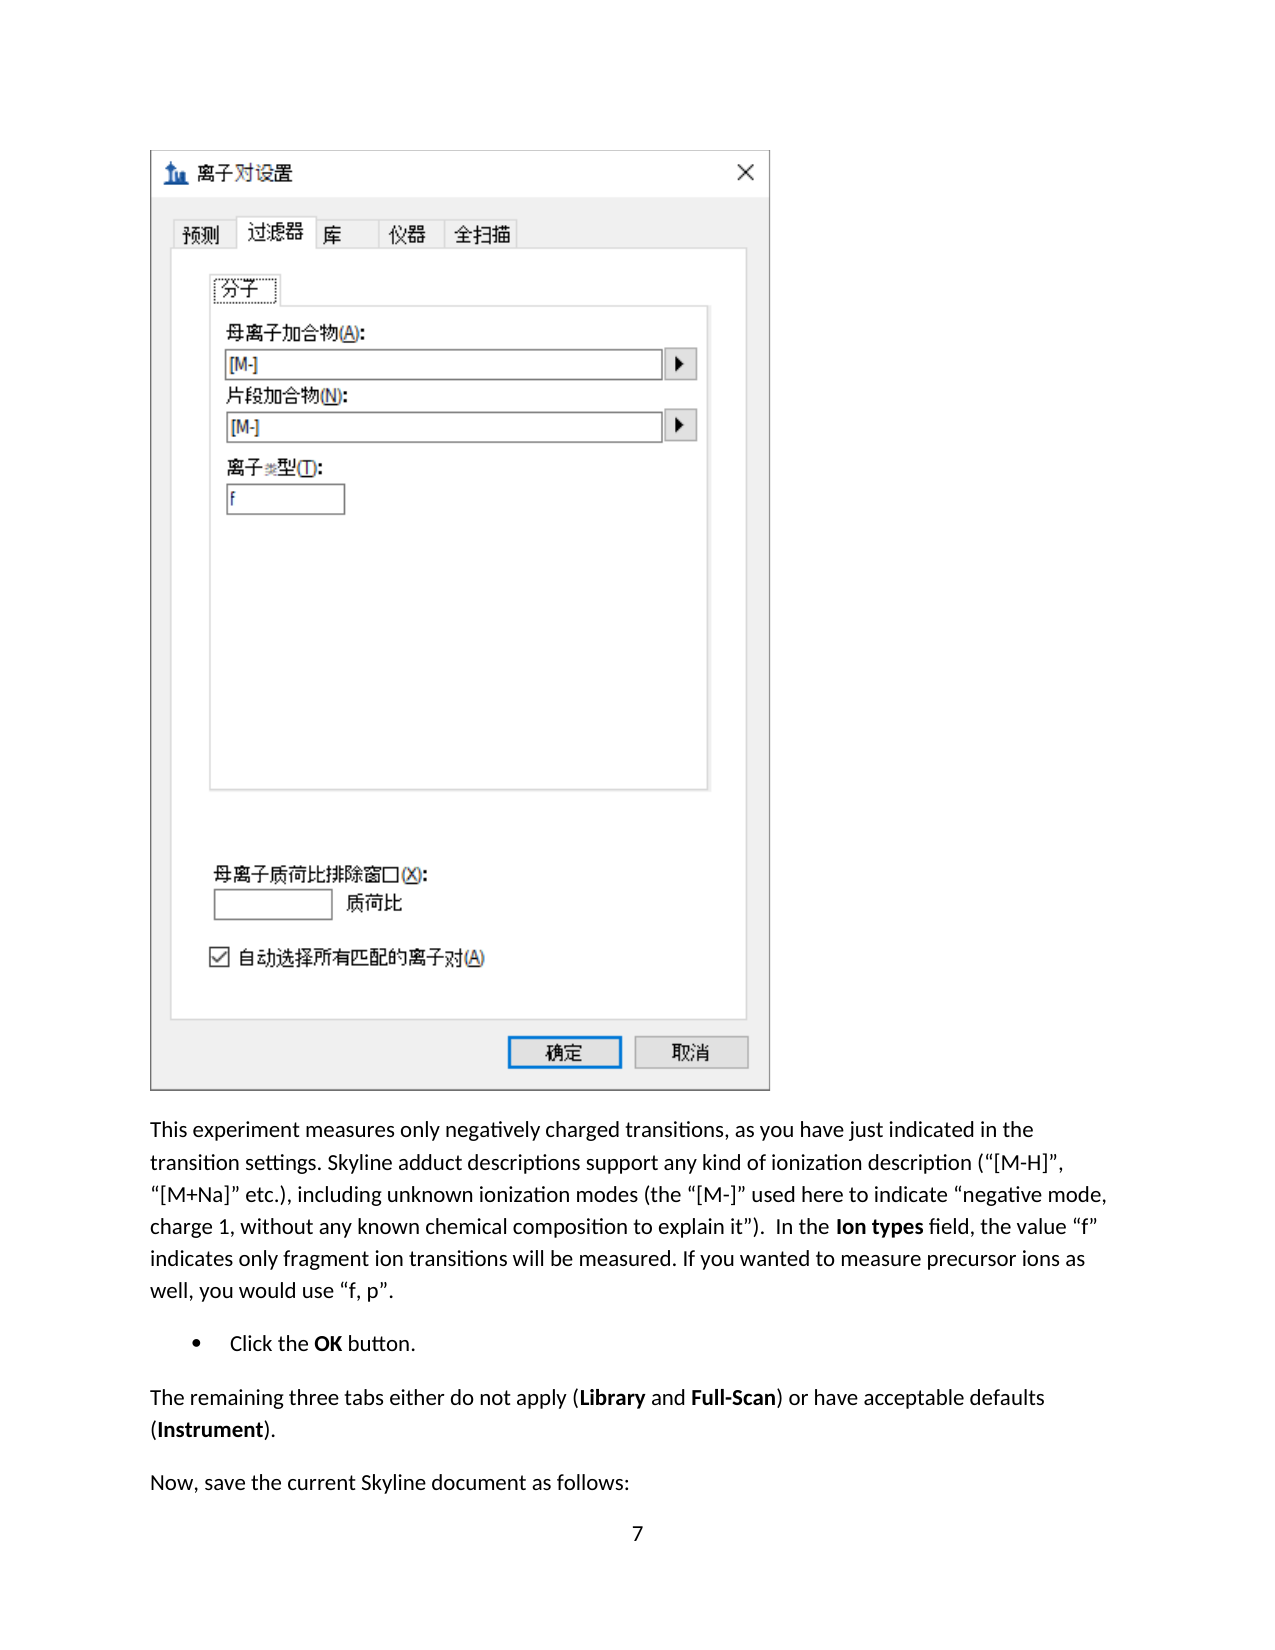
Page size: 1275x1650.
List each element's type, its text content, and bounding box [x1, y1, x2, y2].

text Now, save the current Skyline document as follows: [150, 1468, 1125, 1496]
list Click the OK button. [192, 1329, 1125, 1358]
picture [150, 150, 771, 1091]
text This experiment measures only negatively charged transitions, as you have just indicated in the transition settings. Skyline adduct descriptions support any kind of ionization description (“[M-H]”, “[M+Na]” etc.), including unknown ionization modes (the “[M-]” used here to indicate “negative mode, charge 1, without any known chemical composition to explain it”). In the Ion types field, the value “f” indicates only fragment ion transitions will be measured. If you wanted to measure precursor ions as well, you would use “f, p”. [150, 1116, 1125, 1304]
text The remaining three tabs either do not apply (Library and Full-Scan) or have acceptable defaults (Instrument). [150, 1383, 1125, 1443]
